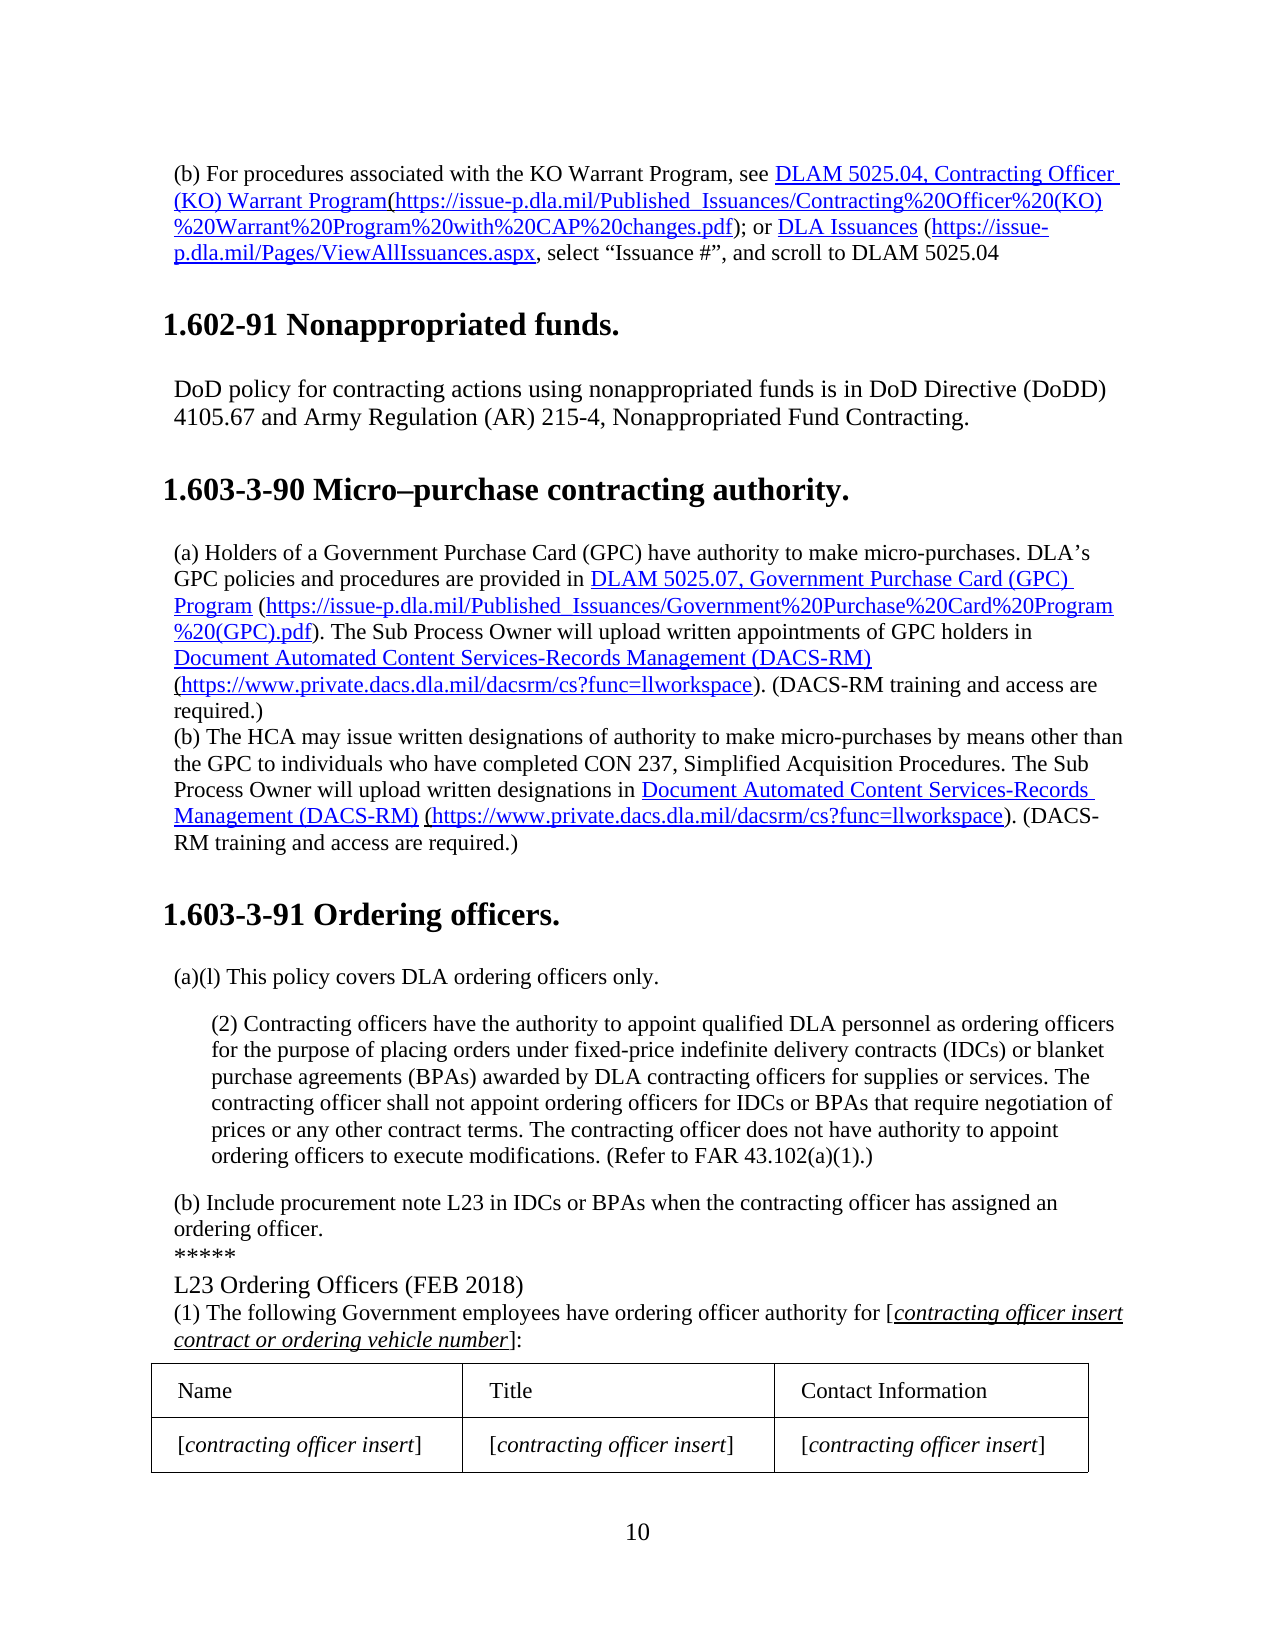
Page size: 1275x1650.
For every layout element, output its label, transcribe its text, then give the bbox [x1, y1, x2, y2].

table_header Contact Information [775, 1364, 1088, 1417]
table_header Title [463, 1364, 774, 1417]
text (b) The HCA may issue written designations of authority to make micro-purchases by means other than the GPC to individuals who have completed CON 237, Simplified Acquisition Procedures. The Sub Process Owner will upload written designations in Document Automated Content Services-Records Management (DACS-RM) (https://www.private.dacs.dla.mil/dacsrm/cs?func=llworkspace). (DACS-RM training and access are required.) [163, 723, 1135, 866]
subtitle 1.602-91 Nonappropriated funds. [162, 305, 1125, 342]
text (b) Include procurement note L23 in IDCs or BPAs when the contracting officer has assigned an ordering officer. [163, 1179, 1135, 1242]
subtitle 1.603-3-91 Ordering officers. [162, 895, 1125, 932]
table_header Name [152, 1364, 462, 1417]
text (2) Contracting officers have the authority to appoint qualified DLA personnel as ordering officers for the purpose of placing orders under fixed-price indefinite delivery contracts (IDCs) or blanket purchase agreements (BPAs) awarded by DLA contracting officers for supplies or services. The contracting officer shall not appoint ordering officers for IDCs or BPAs that require negotiation of prices or any other contract terms. The contracting officer does not have authority to appoint ordering officers to execute modifications. (Refer to FAR 43.102(a)(1).) [201, 1000, 1135, 1179]
text (1) The following Government employees have ordering officer authority for [contracting officer insert contract or ordering vehicle number]: [163, 1299, 1135, 1362]
text (b) For procedures associated with the KO Warrant Program, see DLAM 5025.04, Contracting Officer (KO) Warrant Program(https://issue-p.dla.mil/Published_Issuances/Contracting%20Officer%20(KO)%20Warrant%20Program%20with%20CAP%20changes.pdf); or DLA Issuances (https://issue-p.dla.mil/Pages/ViewAllIssuances.aspx, select “Issuance #”, and scroll to DLAM 5025.04 [163, 150, 1135, 276]
table_cell [contracting officer insert] [463, 1418, 774, 1472]
table_cell [contracting officer insert] [152, 1418, 462, 1472]
text (a) Holders of a Government Purchase Card (GPC) have authority to make micro-purchases. DLA’s GPC policies and procedures are provided in DLAM 5025.07, Government Purchase Card (GPC) Program (https://issue-p.dla.mil/Published_Issuances/Government%20Purchase%20Card%20Program%20(GPC).pdf). The Sub Process Owner will upload written appointments of GPC holders in Document Automated Content Services-Records Management (DACS-RM) (https://www.private.dacs.dla.mil/dacsrm/cs?func=llworkspace). (DACS-RM training and access are required.) [163, 528, 1135, 723]
subtitle 1.603-3-90 Micro–purchase contracting authority. [162, 471, 1125, 508]
text L23 Ordering Officers (FEB 2018) [163, 1271, 1135, 1299]
table_cell [contracting officer insert] [775, 1418, 1088, 1472]
text (a)(l) This policy covers DLA ordering officers only. [163, 953, 1135, 1000]
text ***** [163, 1242, 1135, 1271]
text DoD policy for contracting actions using nonappropriated funds is in DoD Directive (DoDD) 4105.67 and Army Regulation (AR) 215-4, Nonappropriated Fund Contracting. [163, 363, 1135, 442]
